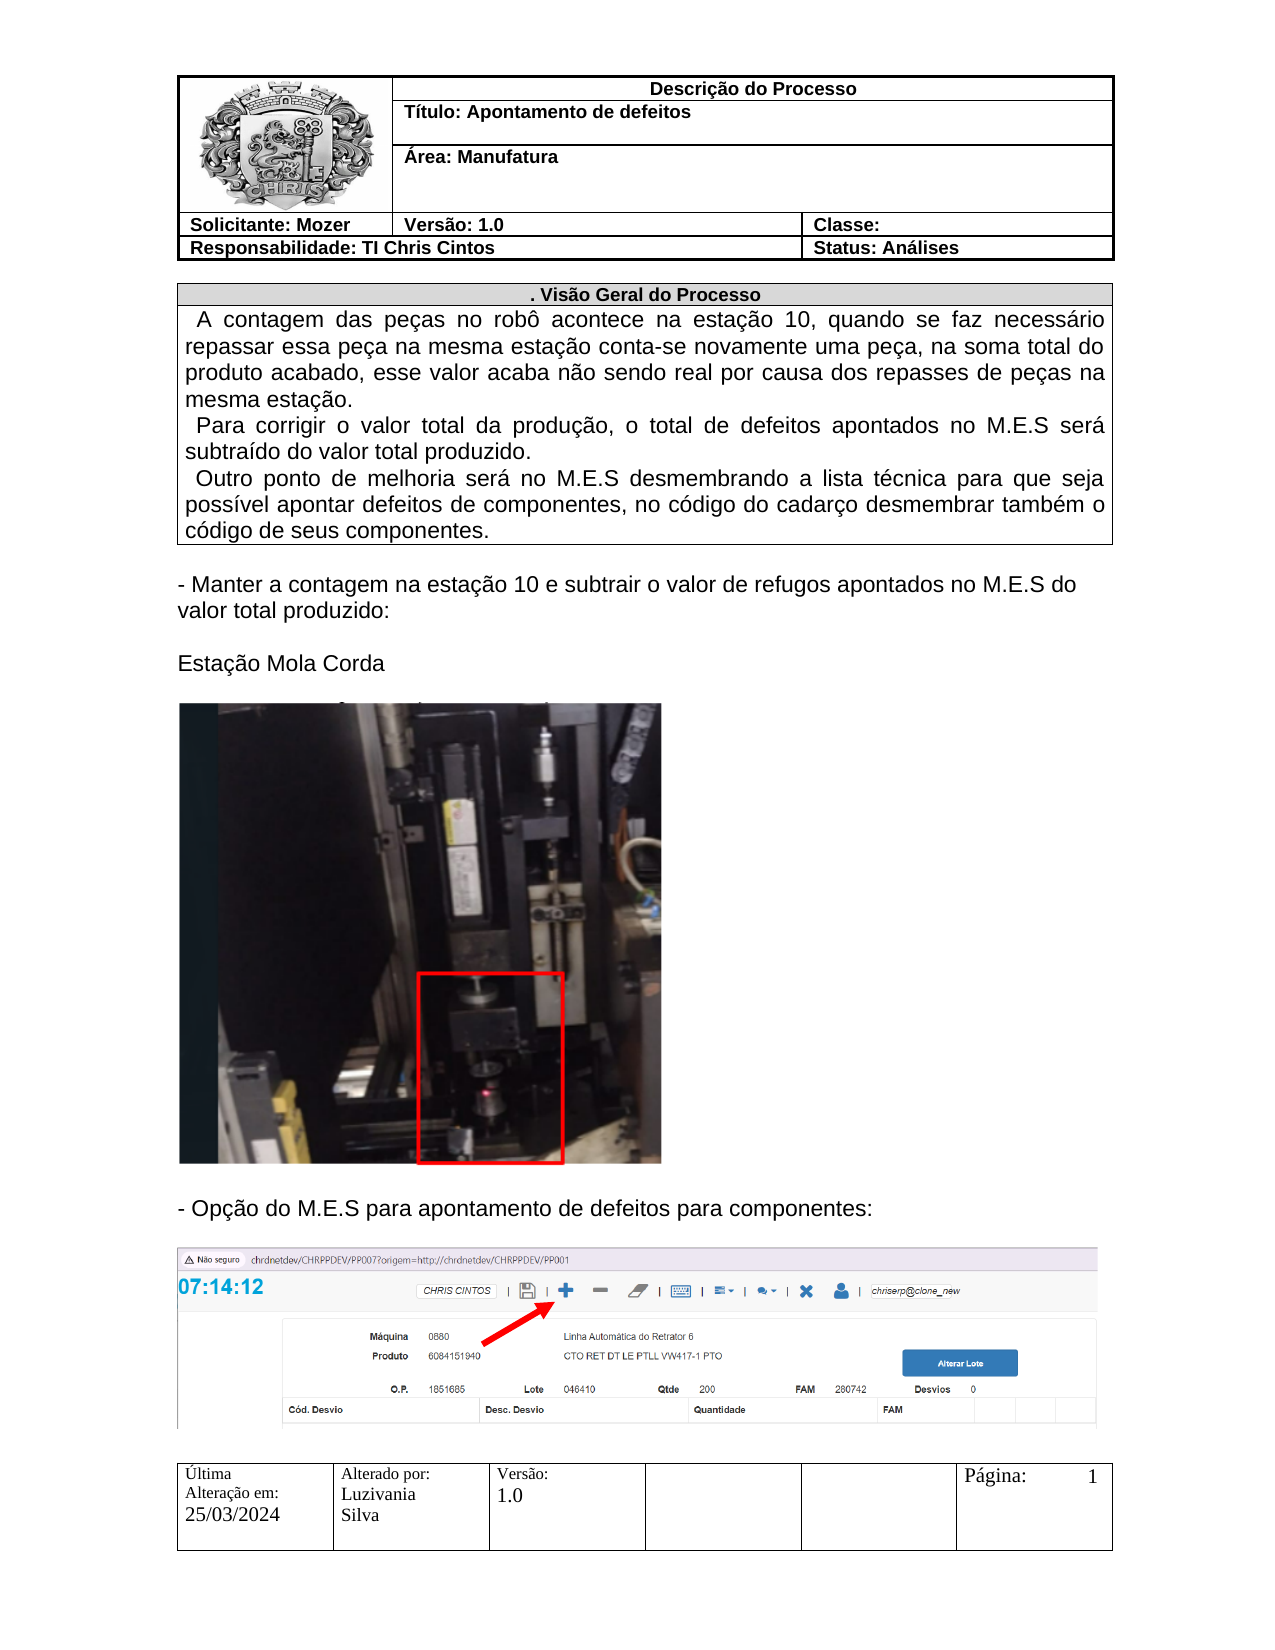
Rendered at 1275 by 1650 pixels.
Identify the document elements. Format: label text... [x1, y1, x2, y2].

picture [177, 702, 664, 1169]
picture [177, 1247, 1098, 1429]
picture [190, 78, 389, 212]
table_cell A contagem das peças no robô acontece na estação 10, quando se faz necessário repassar essa peça na mesma estação conta-se novamente uma peça, na soma total do produto acabado, esse valor acaba não sendo real por causa dos repasses de peças na mesma estação. Para corrigir o valor total da produção, o total de defeitos apontados no M.E.S será subtraído do valor total produzido. Outro ponto de melhoria será no M.E.S desmembrando a lista técnica para que seja possível apontar defeitos de componentes, no código do cadarço desmembrar também o código de seus componentes. [178, 306, 1112, 544]
table_header . Visão Geral do Processo [178, 284, 1112, 305]
text - Opção do M.E.S para apontamento de defeitos para componentes: [177, 1195, 1098, 1221]
text - Manter a contagem na estação 10 e subtrair o valor de refugos apontados no M.E.S do valor total produzido: [177, 571, 1098, 624]
text Estação Mola Corda [177, 650, 1098, 676]
